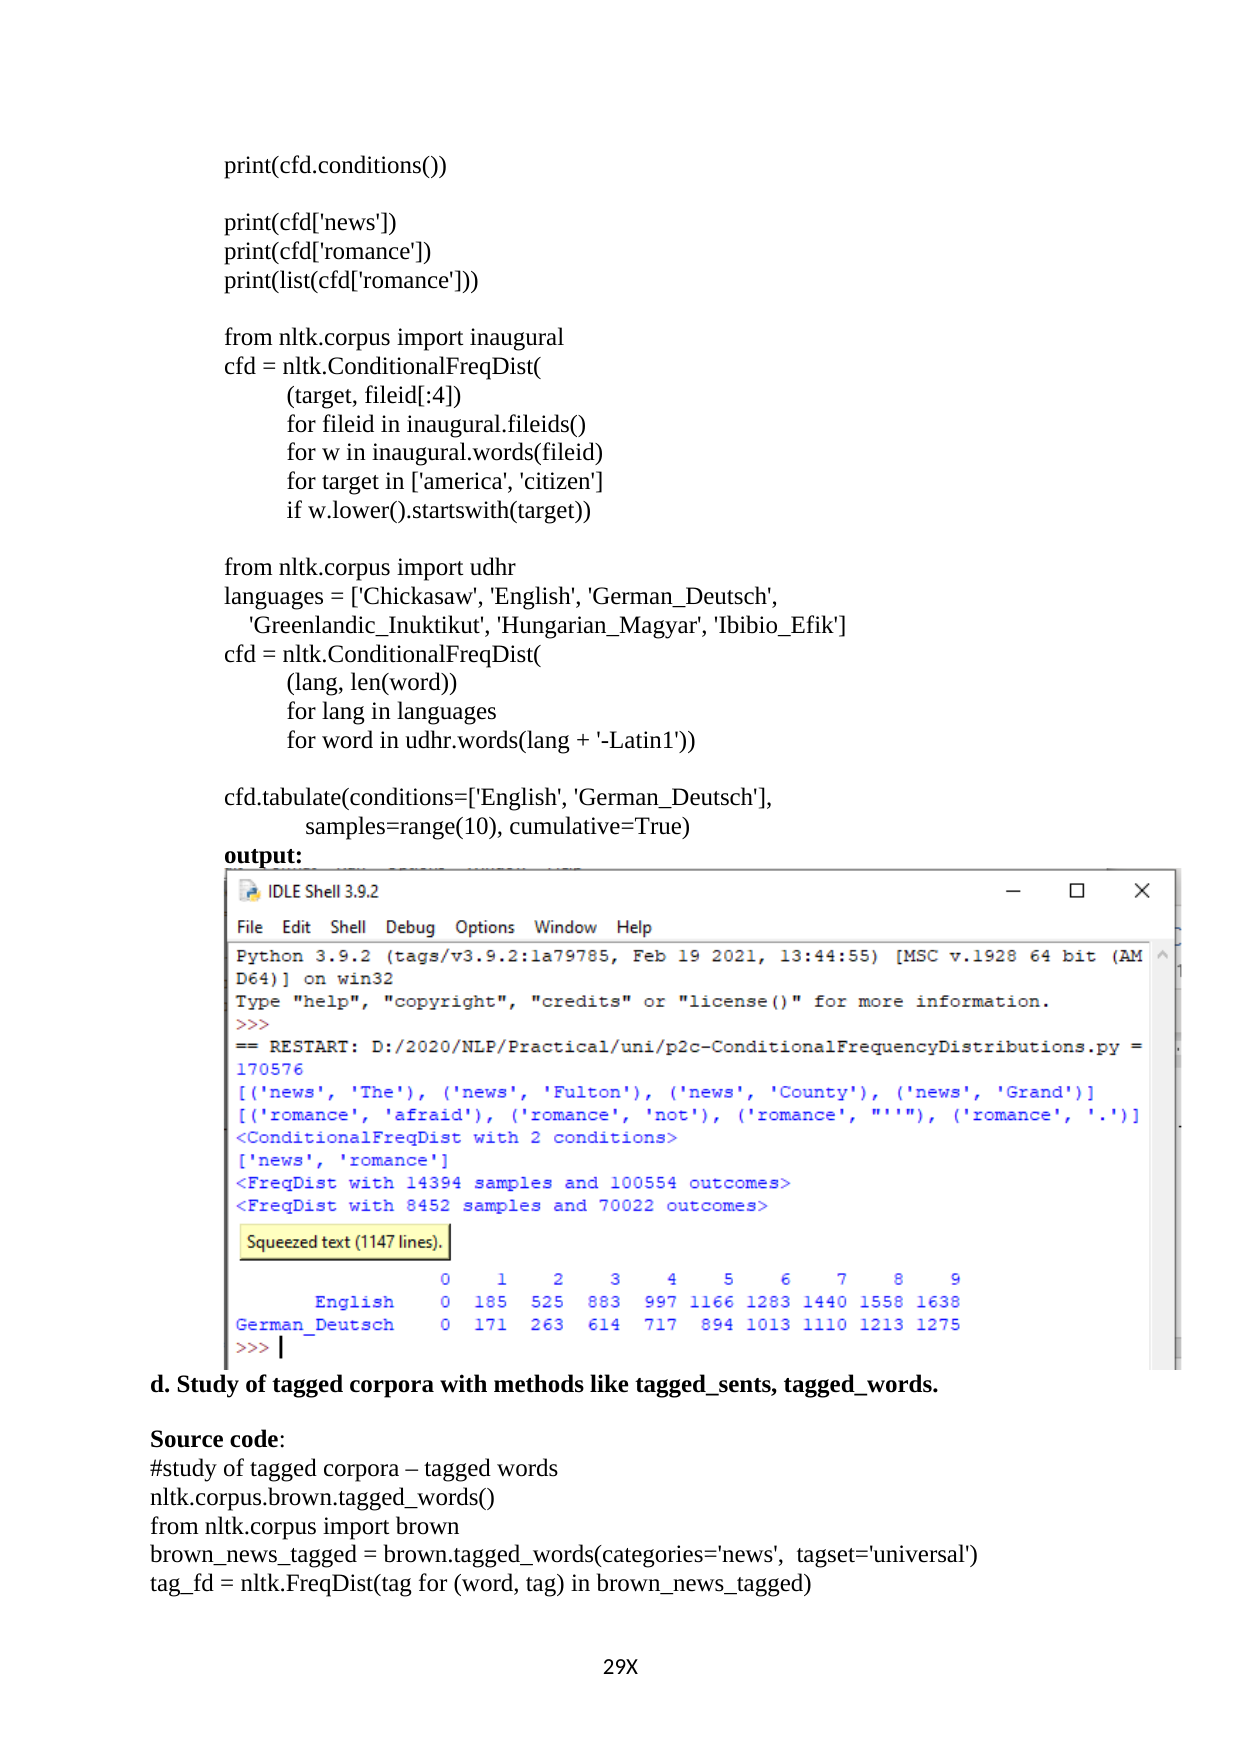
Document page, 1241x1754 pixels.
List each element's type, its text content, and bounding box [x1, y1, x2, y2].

text languages = ['Chickasaw', 'English', 'German_Deutsch', [150, 581, 1107, 610]
text samples=range(10), cumulative=True) [150, 811, 1107, 840]
text print(list(cfd['romance'])) [150, 265, 1107, 294]
text for word in udhr.words(lang + '-Latin1')) [150, 725, 1107, 754]
text print(cfd['news']) [150, 207, 1107, 236]
text for target in ['america', 'citizen'] [150, 466, 1107, 495]
text from nltk.corpus import inaugural [150, 322, 1107, 351]
text for w in inaugural.words(fileid) [150, 437, 1107, 466]
text 'Greenlandic_Inuktikut', 'Hungarian_Magyar', 'Ibibio_Efik'] [150, 610, 1107, 639]
text print(cfd['romance']) [150, 236, 1107, 265]
text (target, fileid[:4]) [150, 380, 1107, 409]
text (lang, len(word)) [150, 667, 1107, 696]
text cfd = nltk.ConditionalFreqDist( [150, 639, 1107, 667]
text cfd.tabulate(conditions=['English', 'German_Deutsch'], [150, 782, 1107, 811]
text print(cfd.conditions()) [150, 150, 1107, 179]
text for lang in languages [150, 696, 1107, 725]
text output: [150, 840, 1107, 869]
text if w.lower().startswith(target)) [150, 495, 1107, 524]
text for fileid in inaugural.fileids() [150, 409, 1107, 437]
text cfd = nltk.ConditionalFreqDist( [150, 351, 1107, 380]
picture [223, 868, 1182, 1370]
text from nltk.corpus import udhr [150, 552, 1107, 581]
